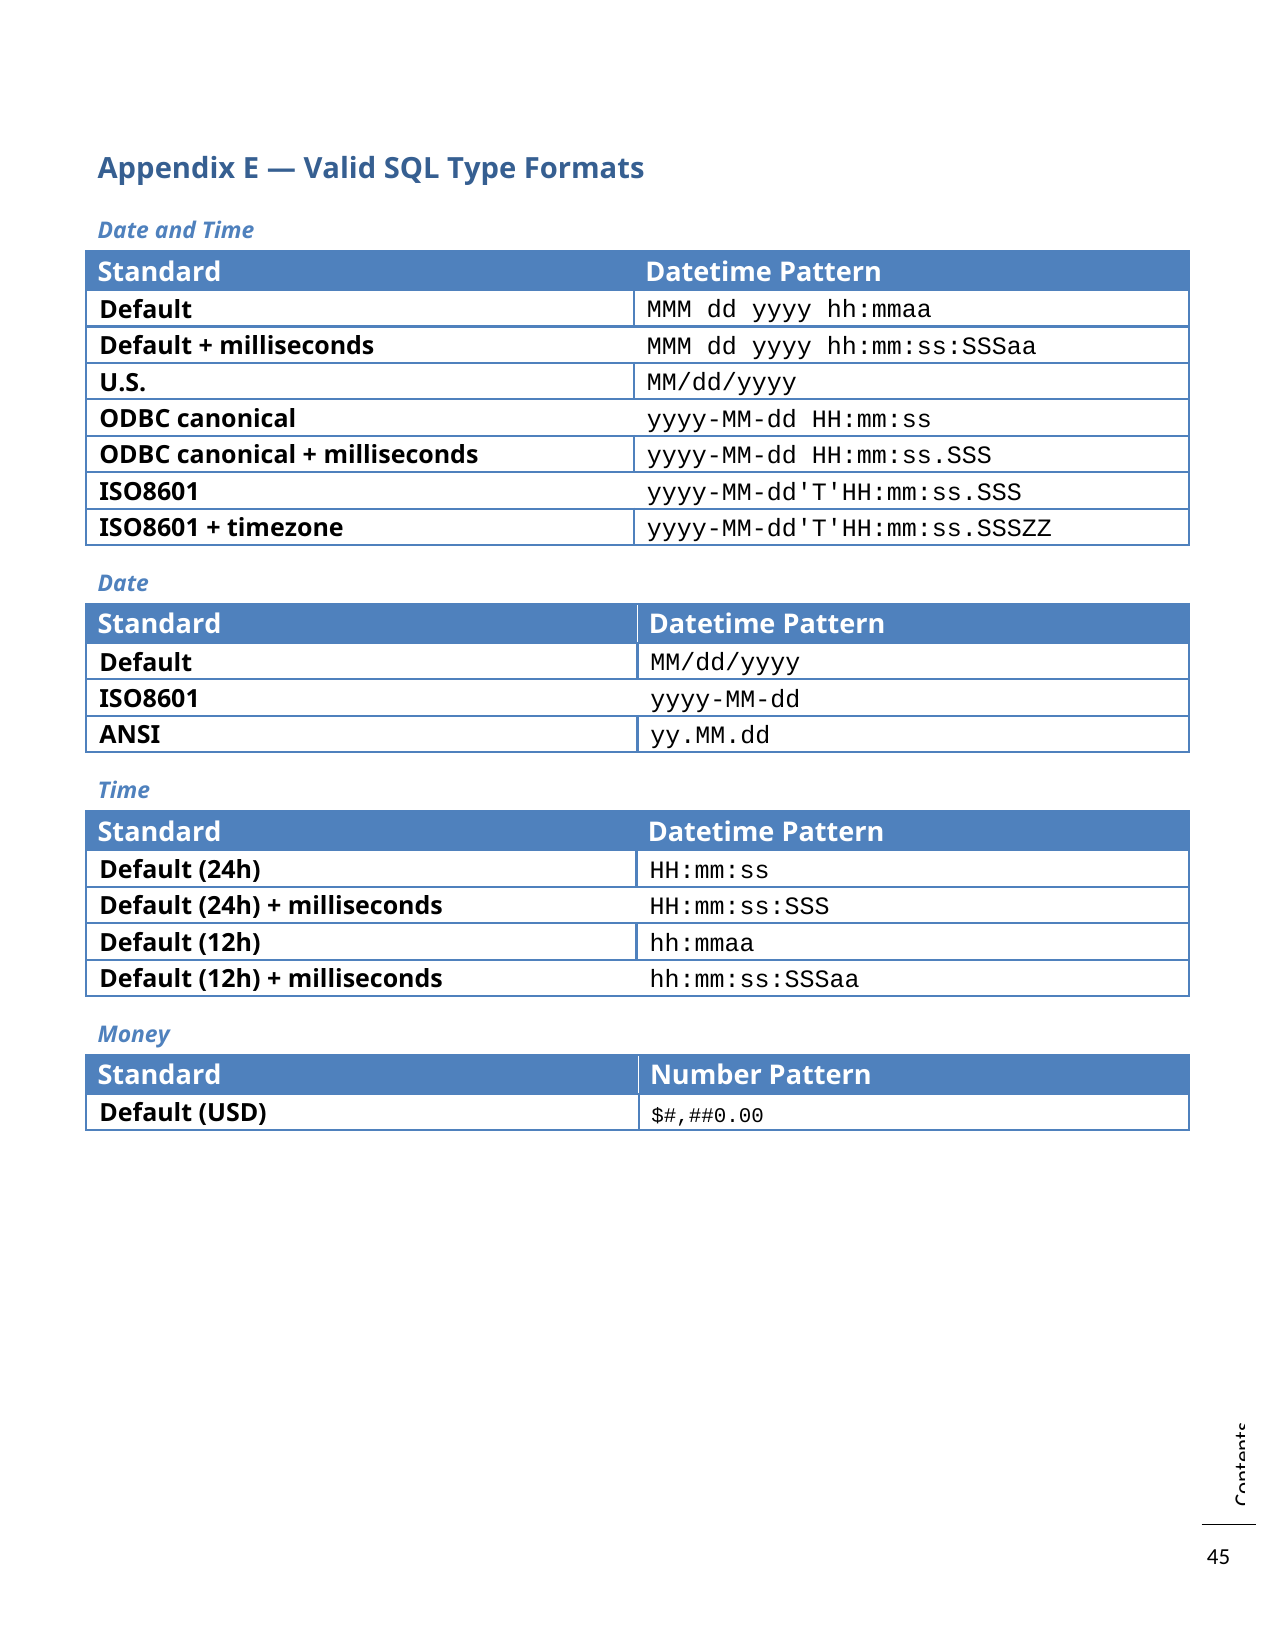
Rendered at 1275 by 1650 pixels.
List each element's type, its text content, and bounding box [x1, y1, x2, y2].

table_cell yy.MM.dd [639, 717, 1188, 751]
table_cell yyyy-MM-dd'T'HH:mm:ss.SSSZZ [635, 510, 1188, 544]
table_cell Default (24h) [87, 851, 635, 886]
subtitle Date and Time [97, 214, 1177, 245]
table_cell ISO8601 [87, 680, 637, 715]
table_cell Default + milliseconds [87, 328, 634, 362]
table_header Datetime Pattern [634, 252, 1188, 289]
table_cell Default (24h) + milliseconds [87, 888, 636, 922]
table_cell MMM dd yyyy hh:mmaa [635, 291, 1188, 325]
table_cell hh:mm:ss:SSSaa [636, 961, 1188, 995]
table_cell ISO8601 + timezone [87, 510, 633, 544]
table_cell ISO8601 [87, 473, 634, 508]
table_header Standard [87, 605, 637, 642]
subtitle Money [97, 1018, 1177, 1049]
table_header Datetime Pattern [638, 605, 1188, 642]
table_cell Default [87, 644, 636, 678]
table_cell yyyy-MM-dd HH:mm:ss.SSS [635, 437, 1188, 471]
table_cell $#,##0.00 [640, 1095, 1188, 1129]
table_cell Default [87, 291, 633, 325]
table_header Datetime Pattern [636, 812, 1188, 849]
table_cell hh:mmaa [638, 924, 1188, 958]
subtitle Appendix E — Valid SQL Type Formats [97, 147, 1177, 187]
table_cell HH:mm:ss:SSS [636, 888, 1188, 922]
table_cell Default (12h) [87, 924, 635, 958]
table_cell MMM dd yyyy hh:mm:ss:SSSaa [634, 328, 1188, 362]
table_cell yyyy-MM-dd HH:mm:ss [634, 400, 1188, 435]
table_cell Default (12h) + milliseconds [87, 961, 636, 995]
subtitle Time [97, 774, 1177, 805]
table_cell U.S. [87, 364, 633, 398]
table_cell yyyy-MM-dd'T'HH:mm:ss.SSS [634, 473, 1188, 508]
table_cell MM/dd/yyyy [639, 644, 1188, 678]
table_header Standard [87, 252, 634, 289]
subtitle Date [97, 567, 1177, 598]
table_cell MM/dd/yyyy [635, 364, 1188, 398]
table_cell ODBC canonical + milliseconds [87, 437, 633, 471]
table_cell ODBC canonical [87, 400, 634, 435]
table_header Standard [87, 812, 636, 849]
table_cell Default (USD) [87, 1095, 638, 1129]
table_cell HH:mm:ss [638, 851, 1188, 886]
table_header Number Pattern [639, 1056, 1188, 1093]
table_header Standard [87, 1056, 638, 1093]
table_cell ANSI [87, 717, 636, 751]
table_cell yyyy-MM-dd [638, 680, 1188, 715]
